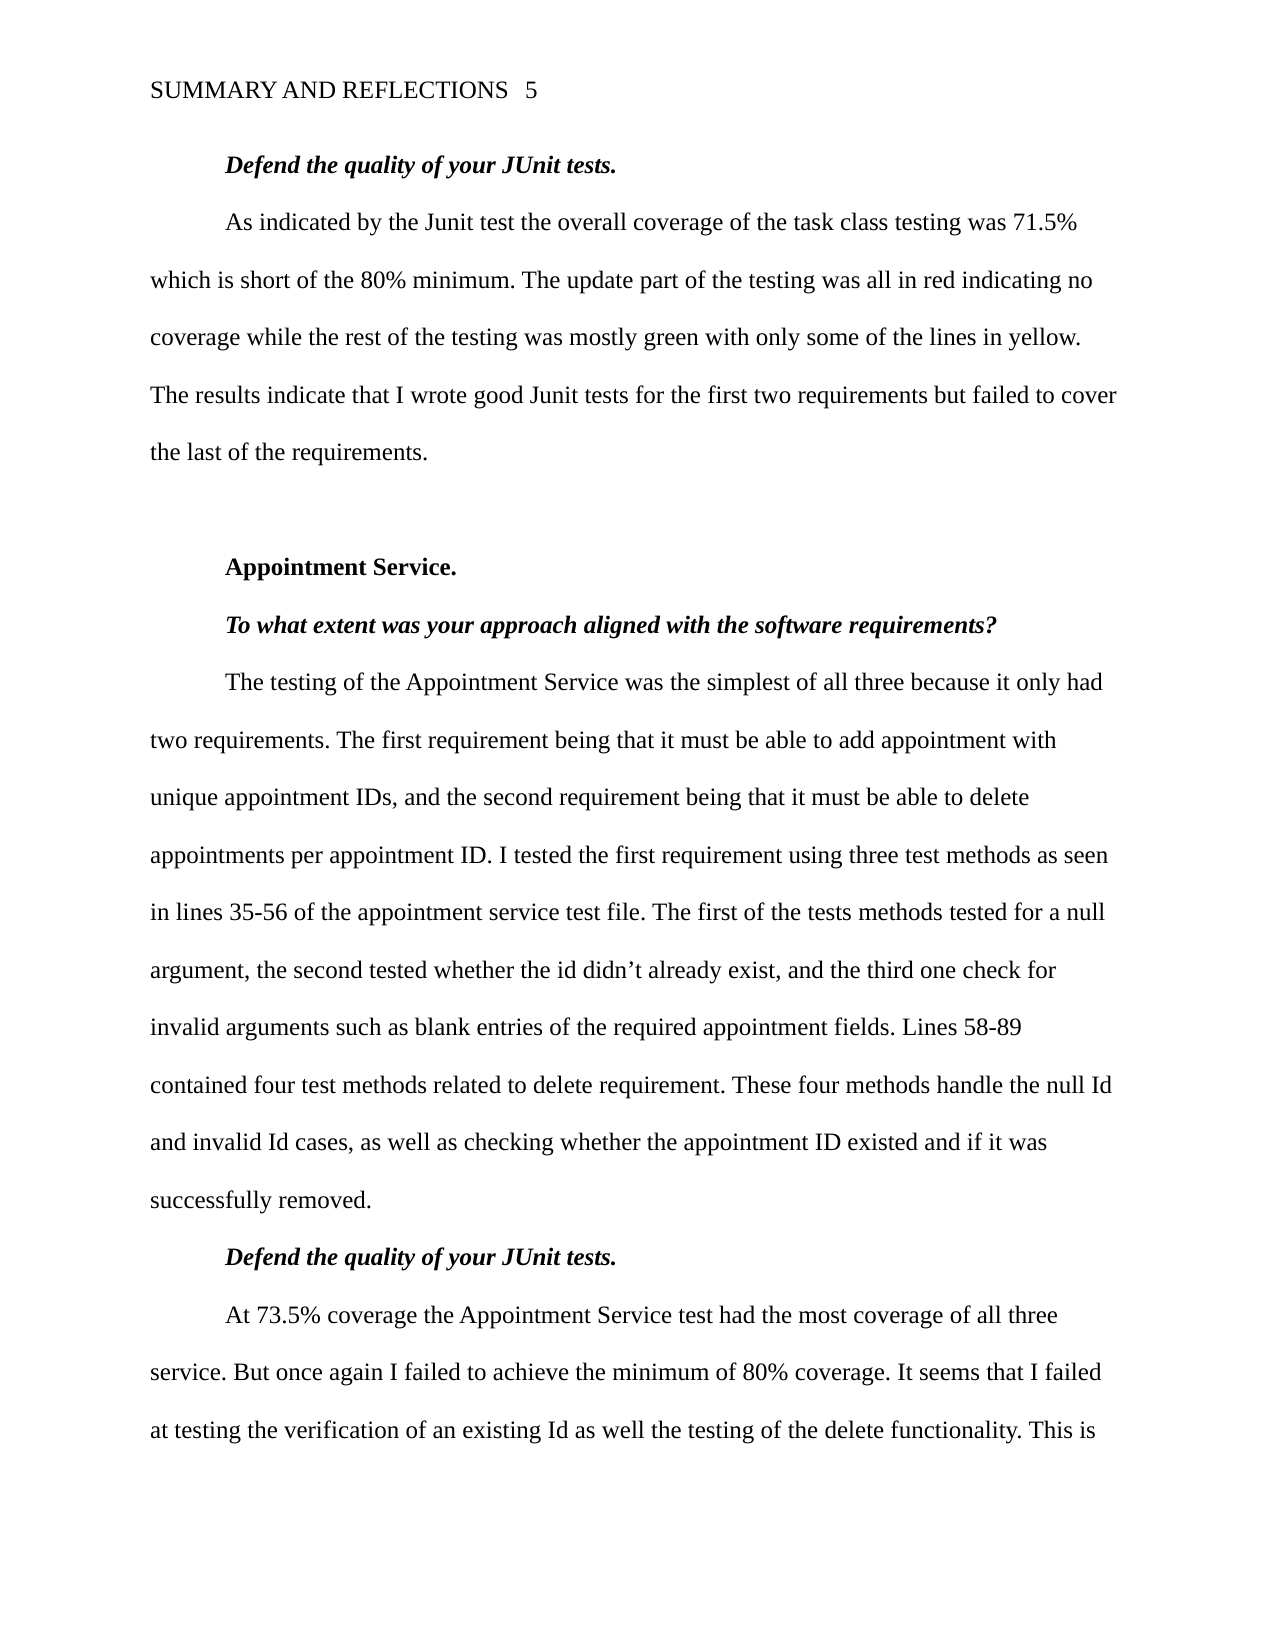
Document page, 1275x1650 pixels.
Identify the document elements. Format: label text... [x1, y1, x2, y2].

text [150, 1300, 1125, 1444]
text The testing of the Appointment Service was the simplest of all three because it only had two requirements. The first requirement being that it must be able to add appointment with unique appointment IDs, and the second requirement being that it must be able to delete appointments per appointment ID. I tested the first requirement using three test methods as seen in lines 35-56 of the appointment service test file. The first of the tests methods tested for a null argument, the second tested whether the id didn’t already exist, and the third one check for invalid arguments such as blank entries of the required appointment fields. Lines 58-89 contained four test methods related to delete requirement. These four methods handle the null Id and invalid Id cases, as well as checking whether the appointment ID existed and if it was successfully removed. [150, 667, 1125, 1214]
text As indicated by the Junit test the overall coverage of the task class testing was 71.5% which is short of the 80% minimum. The update part of the testing was all in red indicating no coverage while the rest of the testing was mostly green with only some of the lines in yellow. The results indicate that I wrote good Junit tests for the first two requirements but failed to cover the last of the requirements. [150, 207, 1125, 466]
subtitle Defend the quality of your JUnit tests. [150, 150, 1125, 179]
subtitle To what extent was your approach aligned with the software requirements? [150, 610, 1125, 639]
subtitle Appointment Service. [150, 552, 1125, 581]
subtitle Defend the quality of your JUnit tests. [150, 1242, 1125, 1271]
